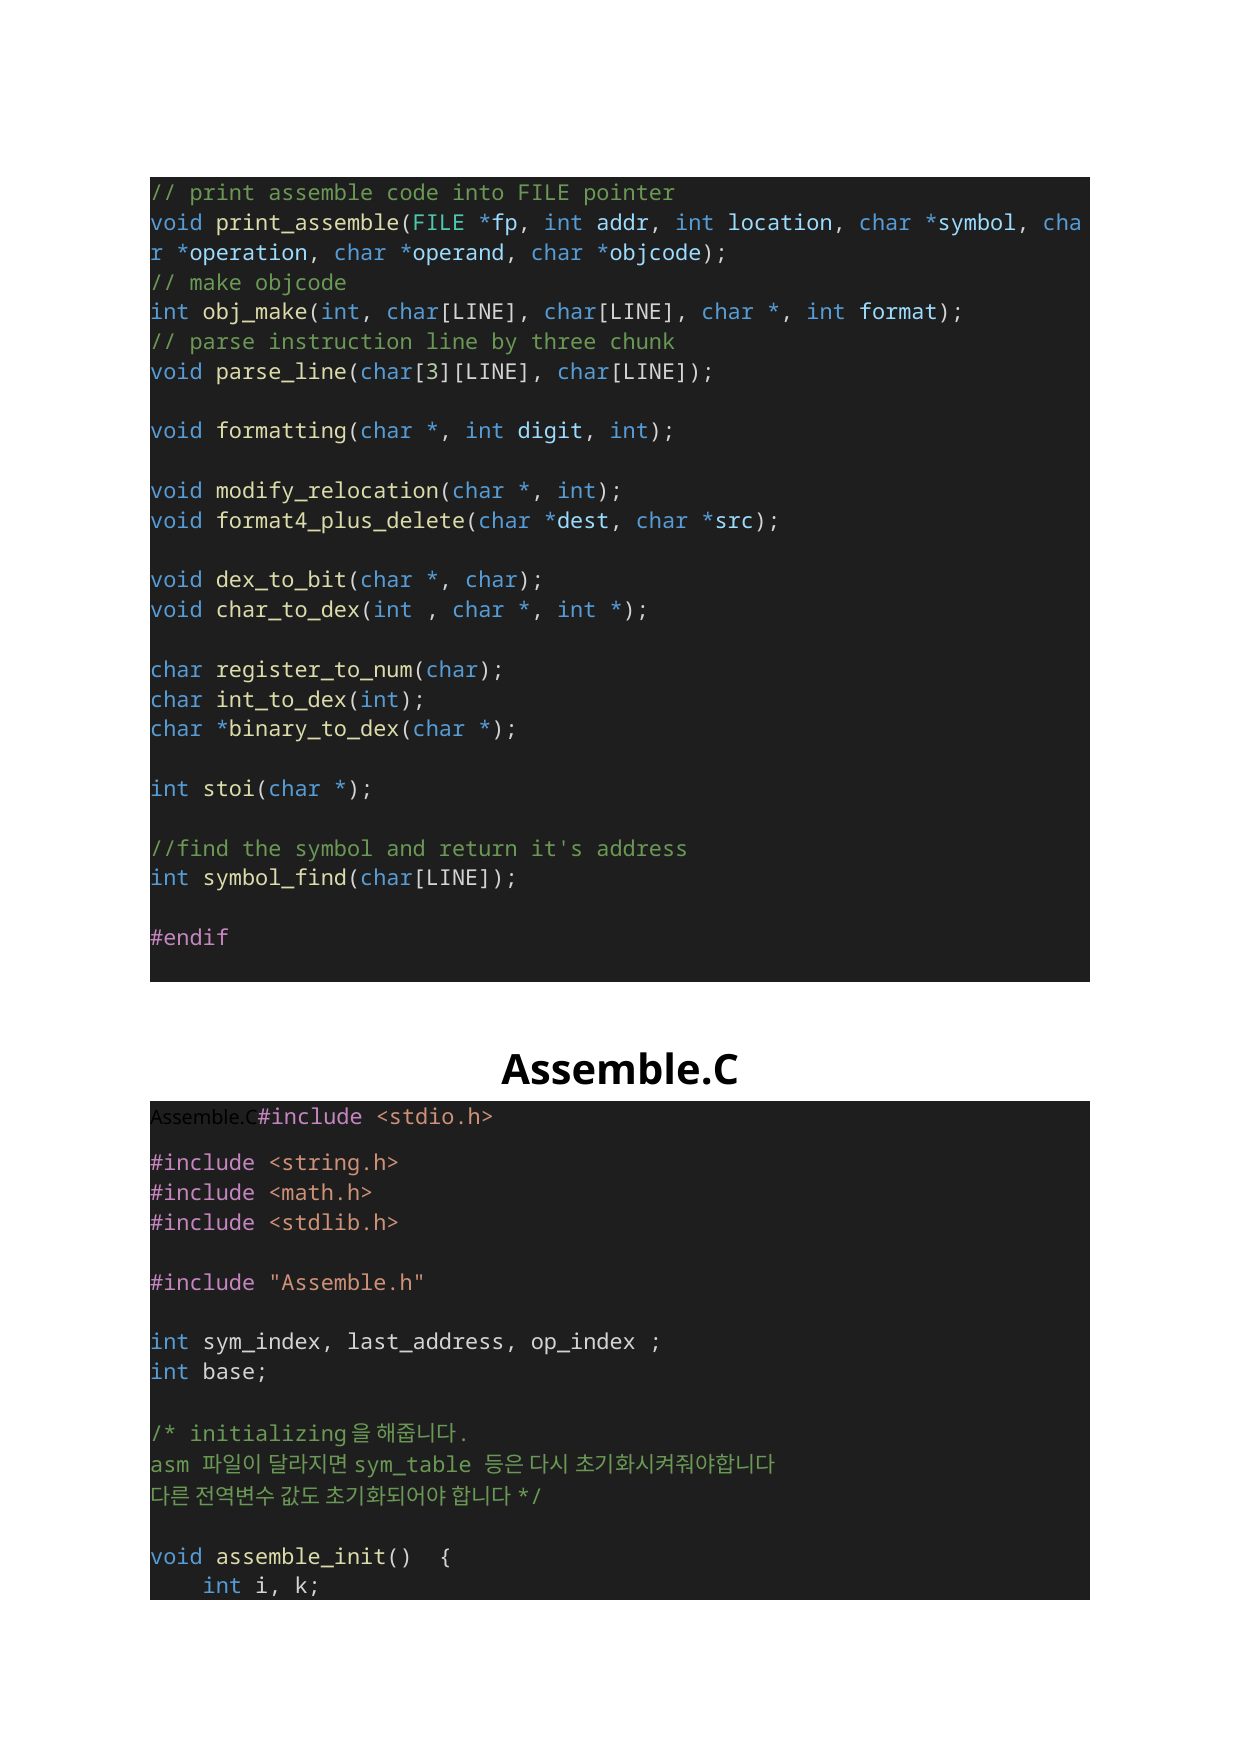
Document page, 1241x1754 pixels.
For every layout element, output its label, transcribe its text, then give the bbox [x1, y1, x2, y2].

text void assemble_init() { [150, 1541, 1090, 1570]
text char *binary_to_dex(char *); [150, 713, 1090, 743]
text void parse_line(char[3][LINE], char[LINE]); [150, 356, 1090, 386]
text #include <string.h> [150, 1147, 1090, 1177]
text int i, k; [150, 1570, 1090, 1600]
text void dex_to_bit(char *, char); [150, 564, 1090, 594]
text #include <stdlib.h> [150, 1207, 1090, 1237]
text #endif [150, 922, 1090, 952]
text void formatting(char *, int digit, int); [150, 416, 1090, 445]
text int sym_index, last_address, op_index ; [150, 1326, 1090, 1356]
text void print_assemble(FILE *fp, int addr, int location, char *symbol, char *operation, char *operand, char *objcode); [150, 207, 1090, 267]
text int symbol_find(char[LINE]); [150, 862, 1090, 892]
text void modify_relocation(char *, int); [150, 475, 1090, 505]
text #include "Assemble.h" [150, 1267, 1090, 1296]
text // make objcode [150, 267, 1090, 296]
text 다른 전역변수 값도 초기화되어야 합니다 */ [150, 1479, 1090, 1511]
text asm 파일이 달라지면 sym_table 등은 다시 초기화시켜줘야합니다 [150, 1447, 1090, 1479]
text char int_to_dex(int); [150, 684, 1090, 713]
text void format4_plus_delete(char *dest, char *src); [150, 505, 1090, 535]
text char register_to_num(char); [150, 654, 1090, 684]
text Assemble.C#include <stdio.h> [150, 1101, 1090, 1131]
text /* initializing을 해줍니다. [150, 1416, 1090, 1447]
text // parse instruction line by three chunk [150, 326, 1090, 356]
text Assemble.C [150, 1040, 1090, 1096]
text int obj_make(int, char[LINE], char[LINE], char *, int format); [150, 296, 1090, 326]
text // print assemble code into FILE pointer [150, 177, 1090, 207]
text int stoi(char *); [150, 773, 1090, 803]
text #include <math.h> [150, 1177, 1090, 1207]
text int base; [150, 1356, 1090, 1386]
text //find the symbol and return it's address [150, 833, 1090, 862]
text void char_to_dex(int , char *, int *); [150, 594, 1090, 624]
